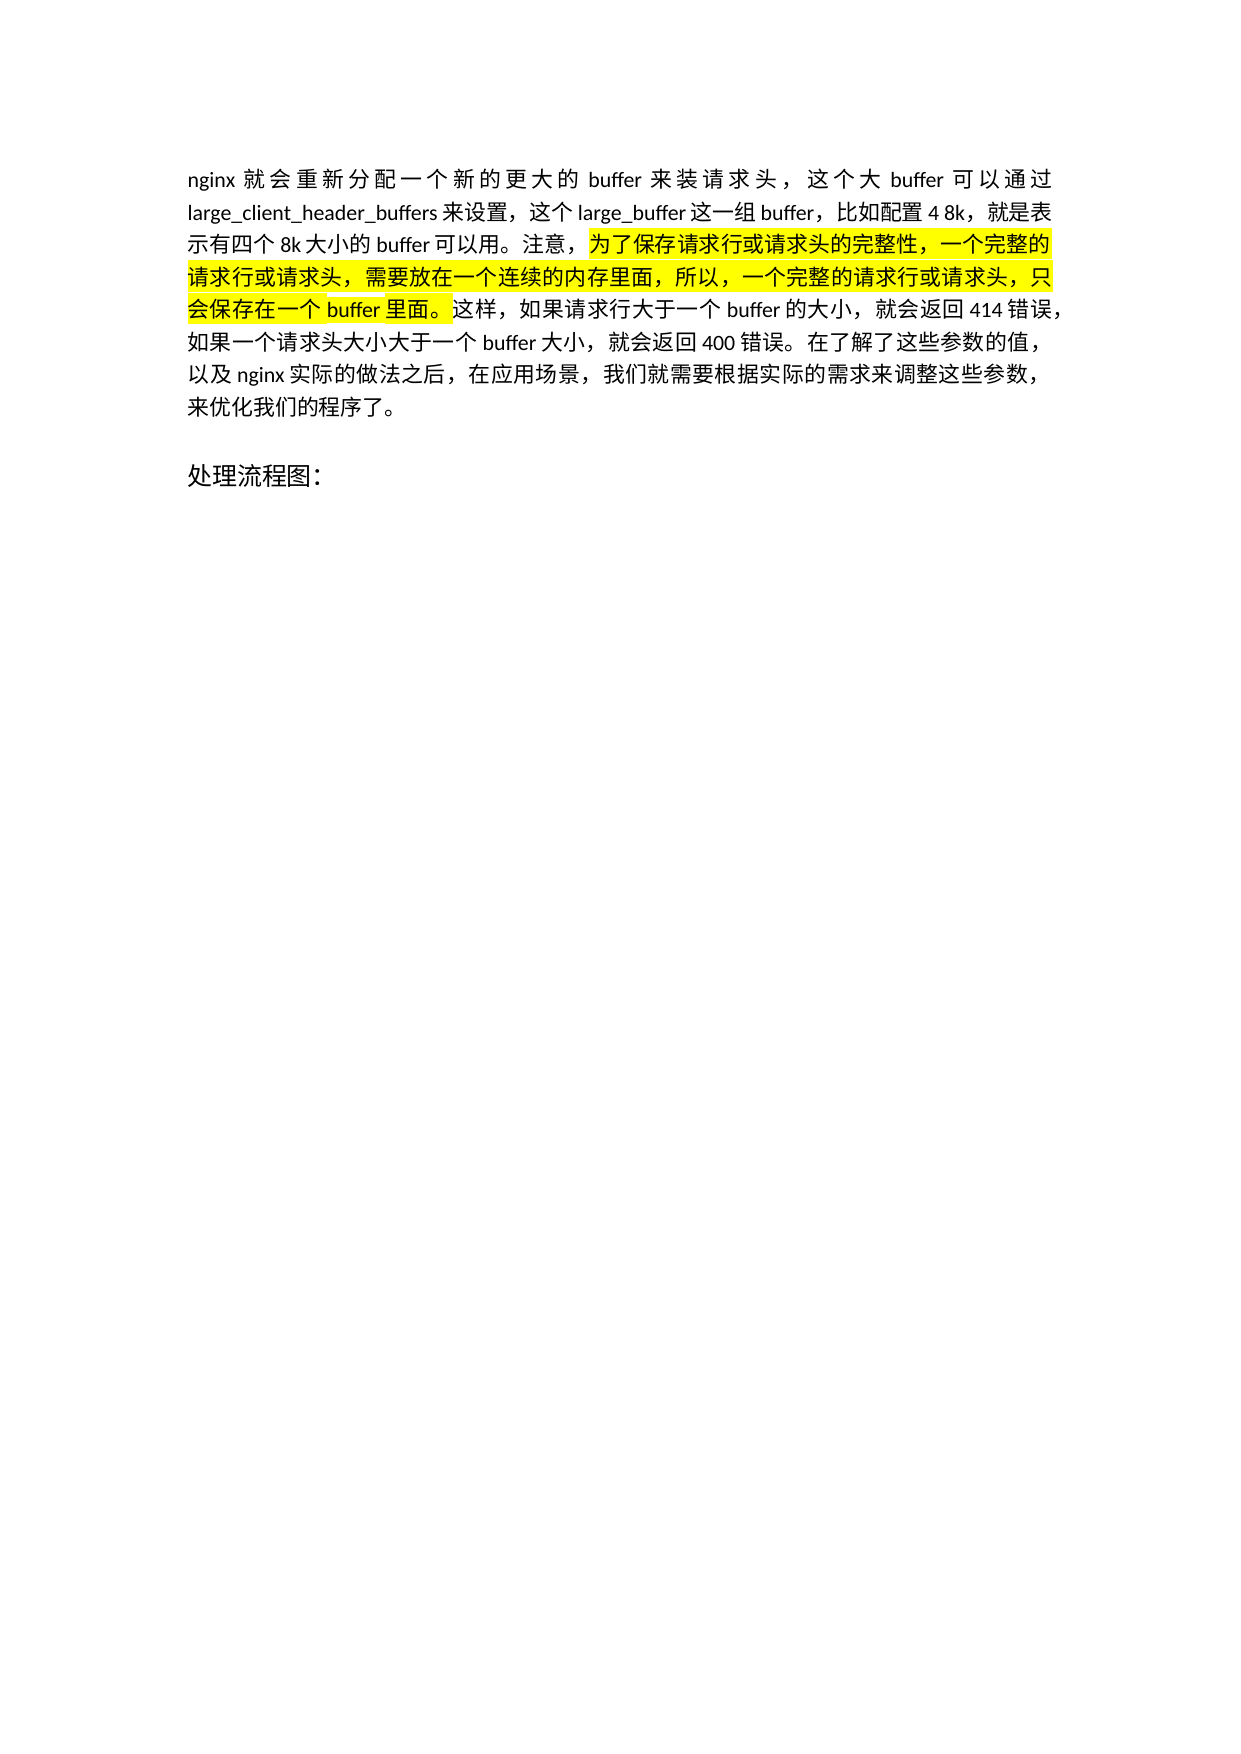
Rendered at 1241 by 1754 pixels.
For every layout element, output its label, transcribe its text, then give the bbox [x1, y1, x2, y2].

text 处理流程图： [187, 442, 1053, 507]
